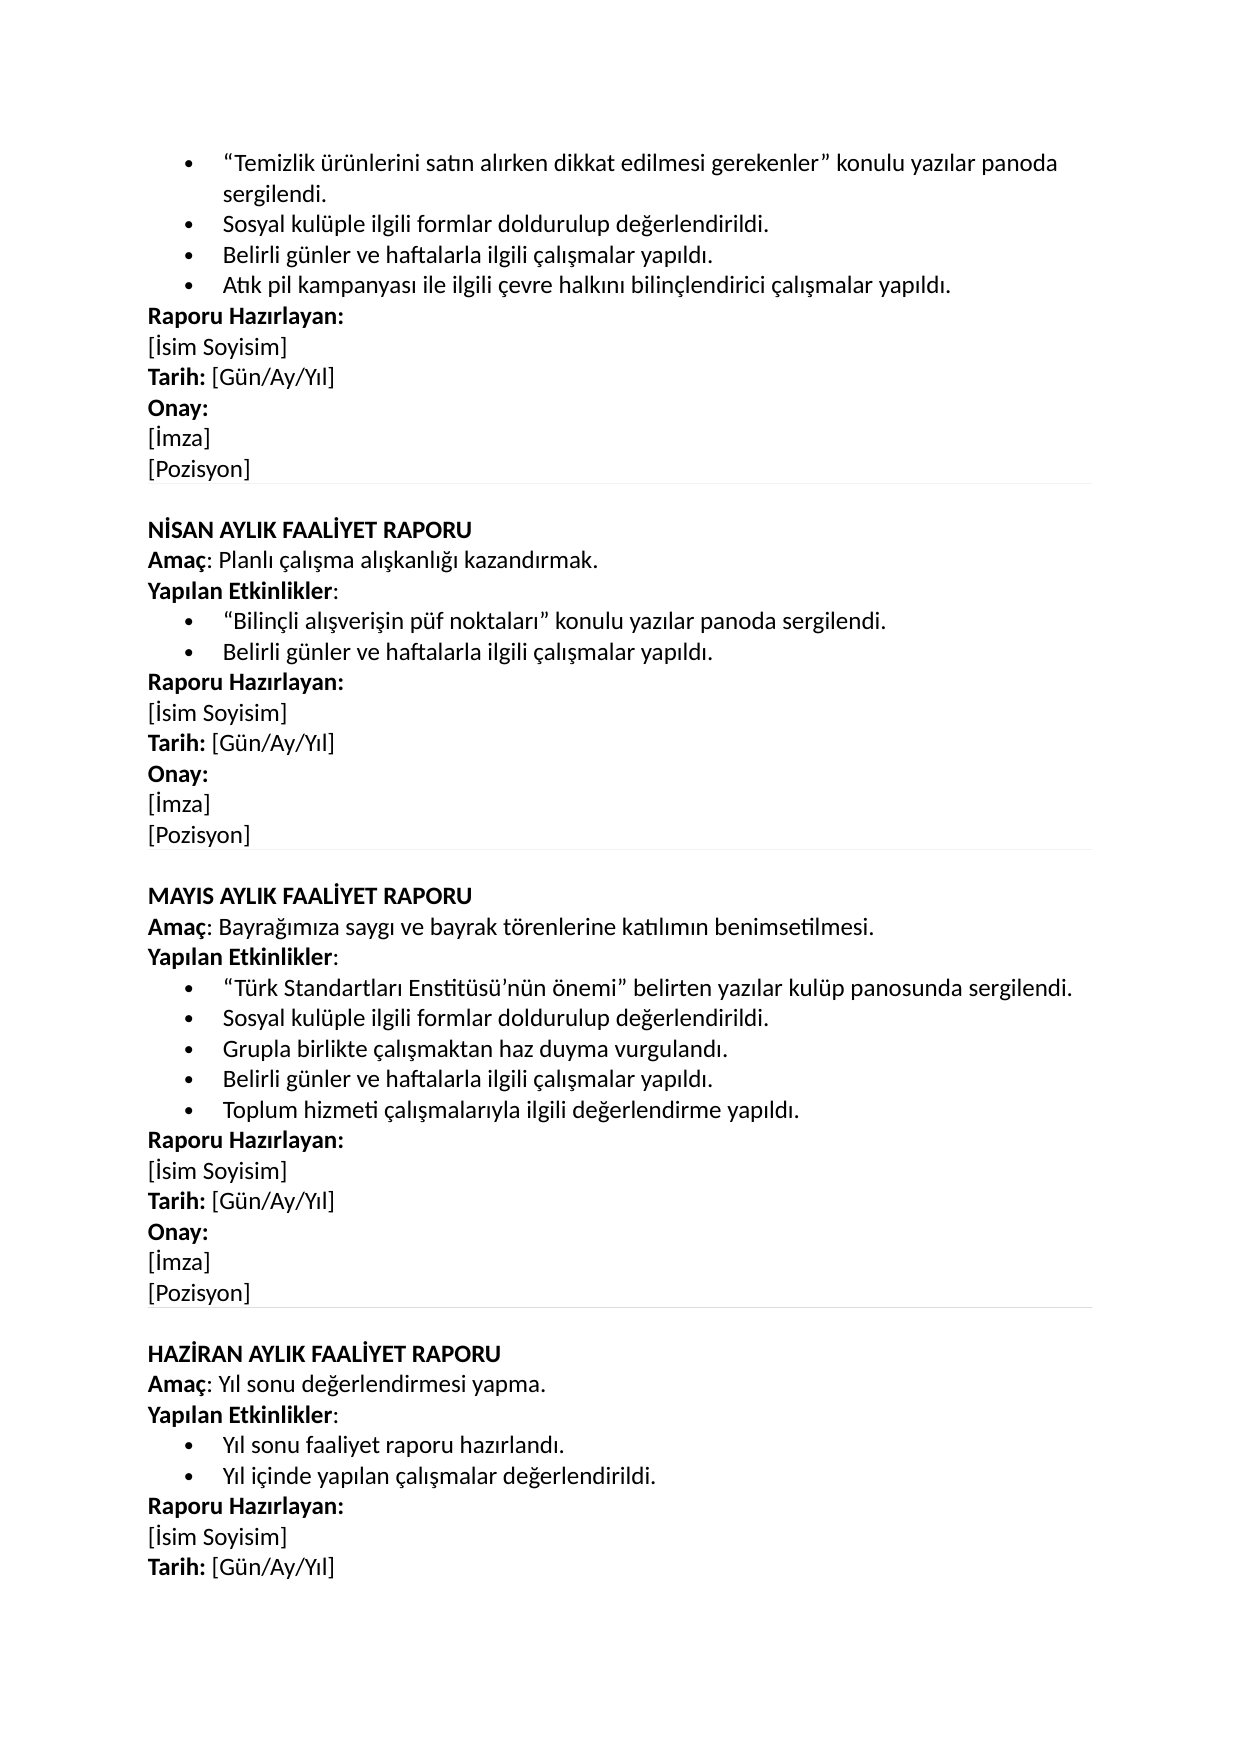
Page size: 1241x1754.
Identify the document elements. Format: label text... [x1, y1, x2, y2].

list “Temizlik ürünlerini satın alırken dikkat edilmesi gerekenler” konulu yazılar panoda sergilendi. [185, 148, 1093, 209]
list Grupla birlikte çalışmaktan haz duyma vurgulandı. [185, 1033, 1093, 1063]
list Sosyal kulüple ilgili formlar doldurulup değerlendirildi. [185, 1002, 1093, 1033]
text NİSAN AYLIK FAALİYET RAPORU [148, 514, 1093, 544]
text Raporu Hazırlayan: [İsim Soyisim] Tarih: [Gün/Ay/Yıl] [148, 1124, 1093, 1216]
text Onay: [İmza] [Pozisyon] [148, 1216, 1093, 1307]
text Raporu Hazırlayan: [İsim Soyisim] Tarih: [Gün/Ay/Yıl] [148, 666, 1093, 758]
text Amaç: Yıl sonu değerlendirmesi yapma. [148, 1368, 1093, 1399]
text Onay: [İmza] [Pozisyon] [148, 758, 1093, 849]
list Yıl sonu faaliyet raporu hazırlandı. [185, 1429, 1093, 1460]
list Belirli günler ve haftalarla ilgili çalışmalar yapıldı. [185, 636, 1093, 666]
text Raporu Hazırlayan: [İsim Soyisim] Tarih: [Gün/Ay/Yıl] [148, 1491, 1093, 1582]
list Toplum hizmeti çalışmalarıyla ilgili değerlendirme yapıldı. [185, 1094, 1093, 1124]
text Amaç: Bayrağımıza saygı ve bayrak törenlerine katılımın benimsetilmesi. [148, 911, 1093, 941]
list “Bilinçli alışverişin püf noktaları” konulu yazılar panoda sergilendi. [185, 605, 1093, 636]
text MAYIS AYLIK FAALİYET RAPORU [148, 880, 1093, 911]
text Onay: [İmza] [Pozisyon] [148, 392, 1093, 483]
list Atık pil kampanyası ile ilgili çevre halkını bilinçlendirici çalışmalar yapıldı. [185, 270, 1093, 300]
text Yapılan Etkinlikler: [148, 941, 1093, 972]
list Sosyal kulüple ilgili formlar doldurulup değerlendirildi. [185, 209, 1093, 239]
list Yıl içinde yapılan çalışmalar değerlendirildi. [185, 1460, 1093, 1491]
list Belirli günler ve haftalarla ilgili çalışmalar yapıldı. [185, 239, 1093, 270]
text Raporu Hazırlayan: [İsim Soyisim] Tarih: [Gün/Ay/Yıl] [148, 300, 1093, 392]
text Amaç: Planlı çalışma alışkanlığı kazandırmak. [148, 544, 1093, 575]
list Belirli günler ve haftalarla ilgili çalışmalar yapıldı. [185, 1063, 1093, 1094]
list “Türk Standartları Enstitüsü’nün önemi” belirten yazılar kulüp panosunda sergilendi. [185, 972, 1093, 1002]
text Yapılan Etkinlikler: [148, 1399, 1093, 1429]
text HAZİRAN AYLIK FAALİYET RAPORU [148, 1338, 1093, 1368]
text Yapılan Etkinlikler: [148, 575, 1093, 605]
